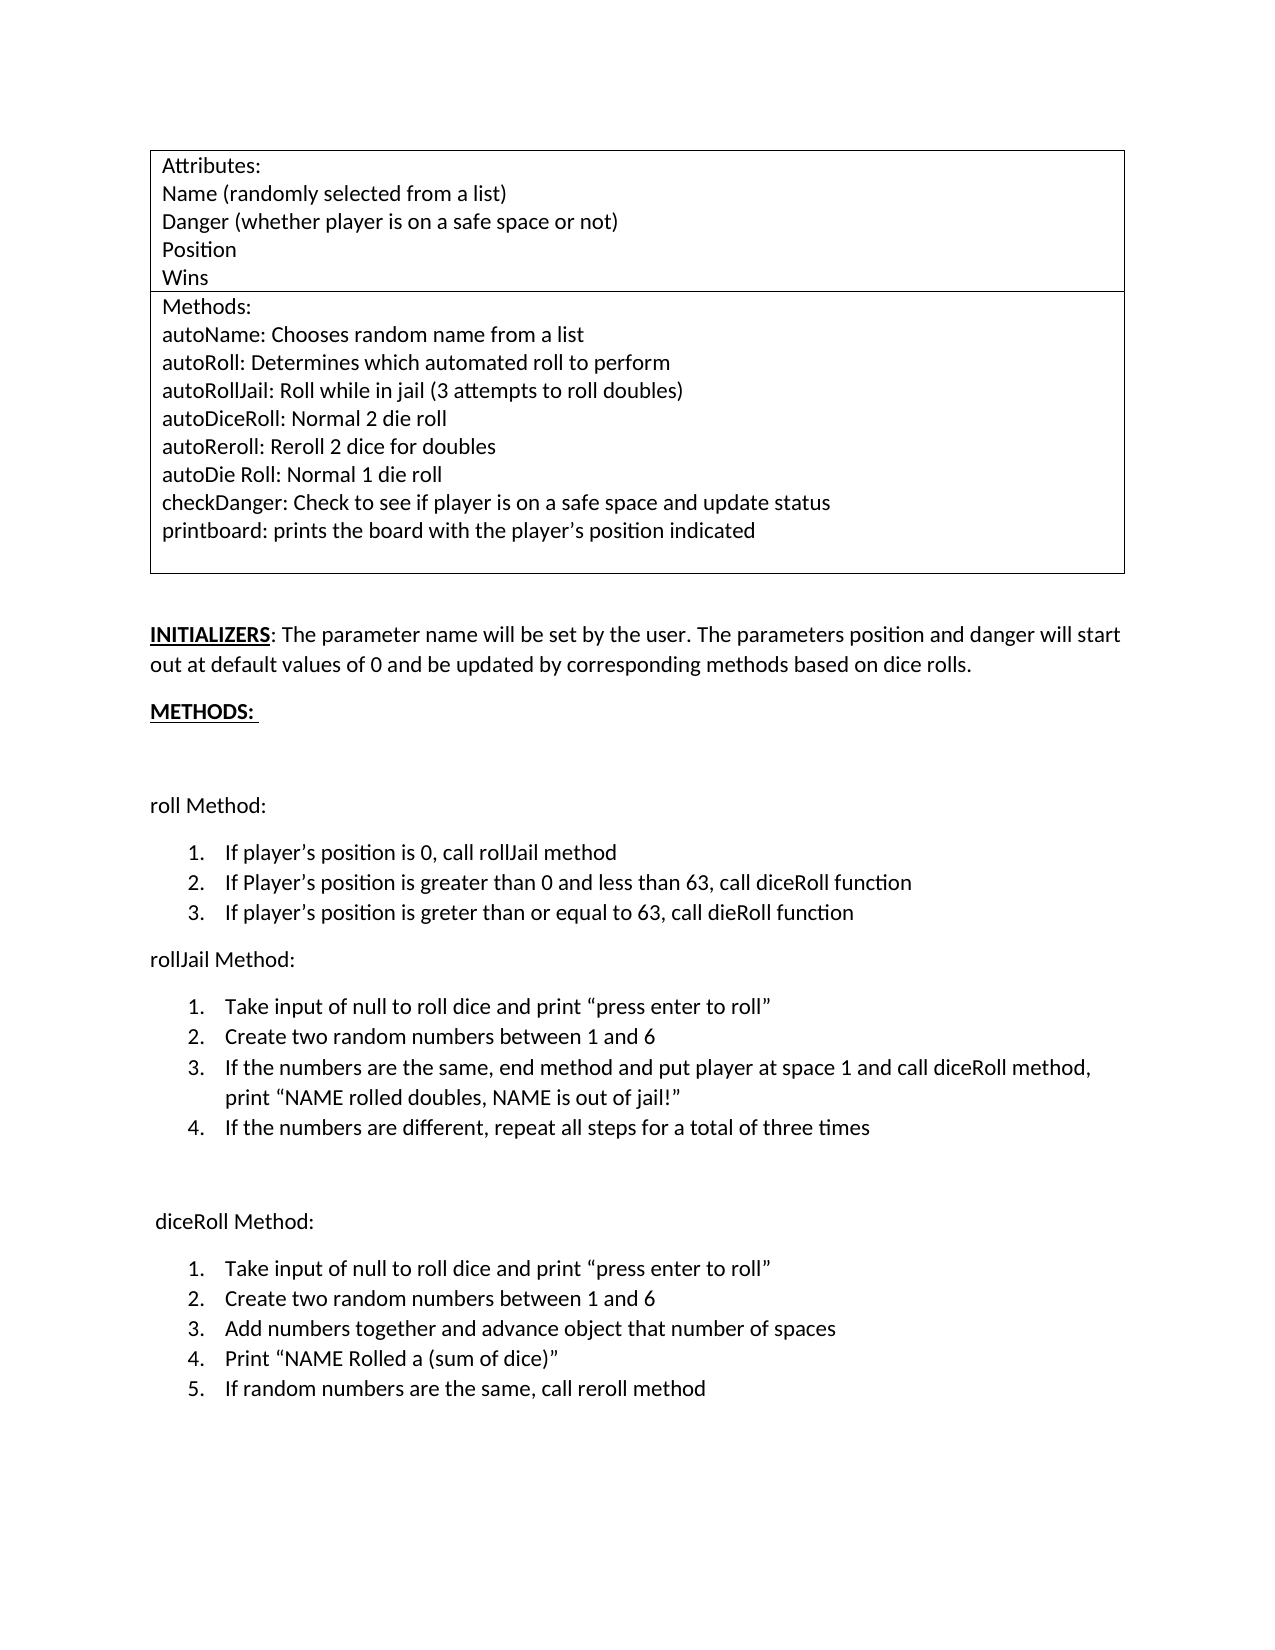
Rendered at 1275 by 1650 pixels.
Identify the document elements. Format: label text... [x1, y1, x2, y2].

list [187, 1284, 1125, 1312]
list If random numbers are the same, call reroll method [187, 1374, 1125, 1402]
list Take input of null to roll dice and print “press enter to roll” [187, 1254, 1125, 1282]
list If the numbers are the same, end method and put player at space 1 and call diceRoll method, print “NAME rolled doubles, NAME is out of jail!” [187, 1053, 1125, 1111]
list Print “NAME Rolled a (sum of dice)” [187, 1344, 1125, 1372]
list If Player’s position is greater than 0 and less than 63, call diceRoll function [187, 868, 1125, 896]
list If player’s position is 0, call rollJail method [187, 838, 1125, 866]
list Create two random numbers between 1 and 6 [187, 1022, 1125, 1050]
text METHODS: [150, 697, 1125, 725]
table_cell Methods: autoName: Chooses random name from a list autoRoll: Determines which automated roll to perform autoRollJail: Roll while in jail (3 attempts to roll doubles) autoDiceRoll: Normal 2 die roll autoReroll: Reroll 2 dice for doubles autoDie Roll: Normal 1 die roll checkDanger: Check to see if player is on a safe space and update status printboard: prints the board with the player’s position indicated [151, 292, 1124, 572]
text rollJail Method: [150, 945, 1125, 973]
text diceRoll Method: [150, 1207, 1125, 1235]
text roll Method: [150, 791, 1125, 819]
list Take input of null to roll dice and print “press enter to roll” [187, 992, 1125, 1020]
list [187, 1314, 1125, 1342]
table_cell Attributes: Name (randomly selected from a list) Danger (whether player is on a safe space or not) Position Wins [151, 151, 1124, 291]
list If player’s position is greter than or equal to 63, call dieRoll function [187, 898, 1125, 926]
text INITIALIZERS: The parameter name will be set by the user. The parameters position and danger will start out at default values of 0 and be updated by corresponding methods based on dice rolls. [150, 620, 1125, 678]
list If the numbers are different, repeat all steps for a total of three times [187, 1113, 1125, 1141]
